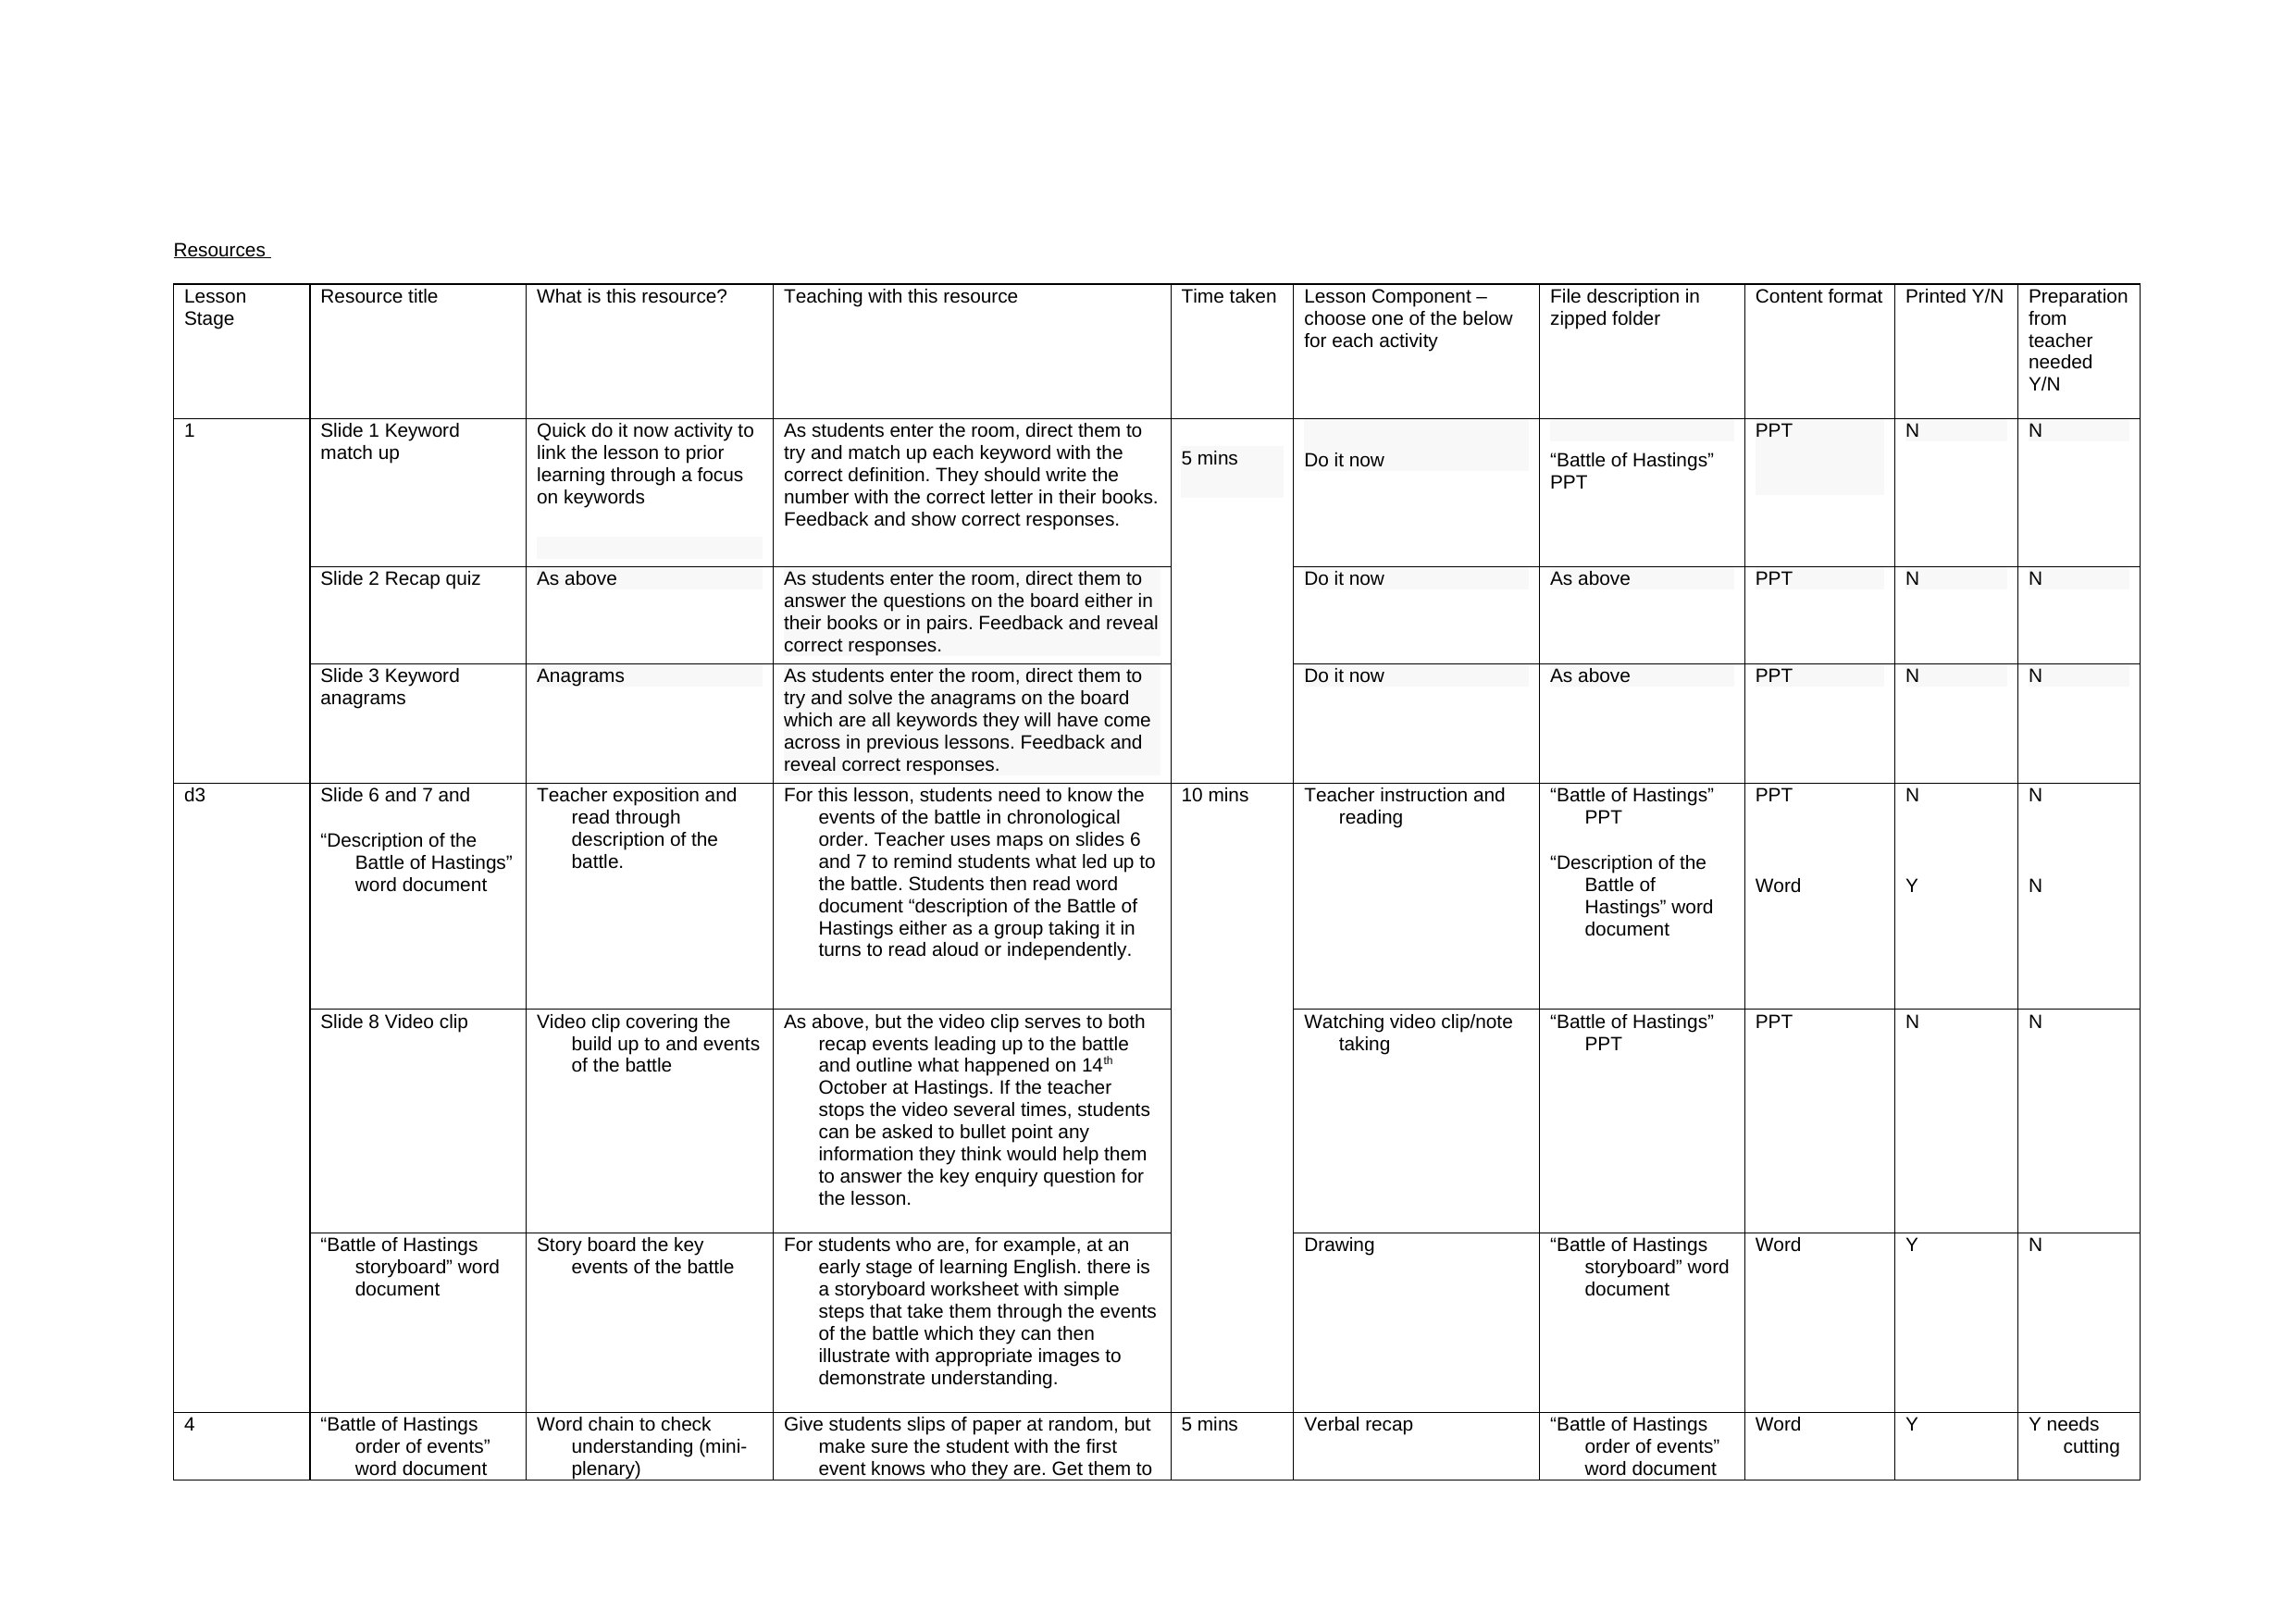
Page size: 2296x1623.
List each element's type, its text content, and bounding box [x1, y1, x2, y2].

table_cell Word [1745, 1233, 1894, 1412]
table_cell As students enter the room, direct them to answer the questions on the board either in their books or in pairs. Feedback and reveal correct responses. [774, 567, 1171, 663]
table_cell For students who are, for example, at an early stage of learning English. there is a storyboard worksheet with simple steps that take them through the events of the battle which they can then illustrate with appropriate images to demonstrate understanding. [774, 1233, 1171, 1412]
table_header Preparation from teacher needed Y/N [2018, 285, 2140, 418]
table_header What is this resource? [527, 285, 773, 418]
table_cell 5 mins [1172, 419, 1293, 783]
table_cell Anagrams [527, 664, 773, 783]
table_header File description in zipped folder [1540, 285, 1744, 418]
table_cell N [1895, 1010, 2017, 1233]
table_cell N [1895, 419, 2017, 566]
table_cell N [2018, 1010, 2140, 1233]
table_header Content format [1745, 285, 1894, 418]
table_cell Slide 1 Keyword match up [311, 419, 526, 566]
table_header Lesson Component – choose one of the below for each activity [1294, 285, 1539, 418]
table_cell Slide 3 Keyword anagrams [311, 664, 526, 783]
table_cell 10 mins [1172, 784, 1293, 1412]
table_cell PPT [1745, 664, 1894, 783]
table_cell “Battle of Hastings” PPT “Description of the Battle of Hastings” word document [1540, 784, 1744, 1009]
table_cell Slide 2 Recap quiz [311, 567, 526, 663]
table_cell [1540, 1413, 1744, 1480]
table_cell Y [1895, 1233, 2017, 1412]
table_cell “Battle of Hastings storyboard” word document [311, 1233, 526, 1412]
table_cell PPT [1745, 1010, 1894, 1233]
table_cell “Battle of Hastings” PPT [1540, 1010, 1744, 1233]
table_cell As above [1540, 664, 1744, 783]
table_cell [311, 1413, 526, 1480]
table_cell Video clip covering the build up to and events of the battle [527, 1010, 773, 1233]
table_cell N [2018, 1233, 2140, 1412]
table_cell 1 [174, 419, 309, 783]
table_header Teaching with this resource [774, 285, 1171, 418]
table_cell Do it now [1294, 567, 1539, 663]
table_cell For this lesson, students need to know the events of the battle in chronological order. Teacher uses maps on slides 6 and 7 to remind students what led up to the battle. Students then read word document “description of the Battle of Hastings either as a group taking it in turns to read aloud or independently. [774, 784, 1171, 1009]
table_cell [774, 1413, 1171, 1480]
table_cell N N [2018, 784, 2140, 1009]
table_cell PPT [1745, 567, 1894, 663]
table_header Printed Y/N [1895, 285, 2017, 418]
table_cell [527, 1413, 773, 1480]
table_header Time taken [1172, 285, 1293, 418]
table_cell PPT [1745, 419, 1894, 566]
table_cell Y needs cutting up. [2018, 1413, 2140, 1480]
table_cell Teacher instruction and reading [1294, 784, 1539, 1009]
table_cell Quick do it now activity to link the lesson to prior learning through a focus on keywords [527, 419, 773, 566]
table_cell d3 [174, 784, 309, 1412]
table_cell PPT Word [1745, 784, 1894, 1009]
table_cell Watching video clip/note taking [1294, 1010, 1539, 1233]
table_cell Do it now [1294, 419, 1539, 566]
table_cell N Y [1895, 784, 2017, 1009]
table_cell Story board the key events of the battle [527, 1233, 773, 1412]
table_cell As above [1540, 567, 1744, 663]
table_cell As above, but the video clip serves to both recap events leading up to the battle and outline what happened on 14th October at Hastings. If the teacher stops the video several times, students can be asked to bullet point any information they think would help them to answer the key enquiry question for the lesson. [774, 1010, 1171, 1233]
table_cell Y [1895, 1413, 2017, 1480]
table_cell N [2018, 664, 2140, 783]
table_cell As students enter the room, direct them to try and solve the anagrams on the board which are all keywords they will have come across in previous lessons. Feedback and reveal correct responses. [774, 664, 1171, 783]
table_header Lesson Stage [174, 285, 309, 418]
table_cell N [1895, 567, 2017, 663]
table_cell As students enter the room, direct them to try and match up each keyword with the correct definition. They should write the number with the correct letter in their books. Feedback and show correct responses. [774, 419, 1171, 566]
table_cell N [1895, 664, 2017, 783]
table_cell Teacher exposition and read through description of the battle. [527, 784, 773, 1009]
table_cell Slide 6 and 7 and “Description of the Battle of Hastings” word document [311, 784, 526, 1009]
table_cell Verbal recap [1294, 1413, 1539, 1480]
table_cell N [2018, 567, 2140, 663]
table_cell 5 mins [1172, 1413, 1293, 1480]
table_cell Slide 8 Video clip [311, 1010, 526, 1233]
table_cell “Battle of Hastings” PPT [1540, 419, 1744, 566]
table_cell Do it now [1294, 664, 1539, 783]
table_cell As above [527, 567, 773, 663]
table_header Resource title [311, 285, 526, 418]
table_cell Drawing [1294, 1233, 1539, 1412]
table_cell N [2018, 419, 2140, 566]
table_cell Word [1745, 1413, 1894, 1480]
table_cell “Battle of Hastings storyboard” word document [1540, 1233, 1744, 1412]
table_cell 4 [174, 1413, 309, 1480]
text Resources [173, 238, 2122, 260]
